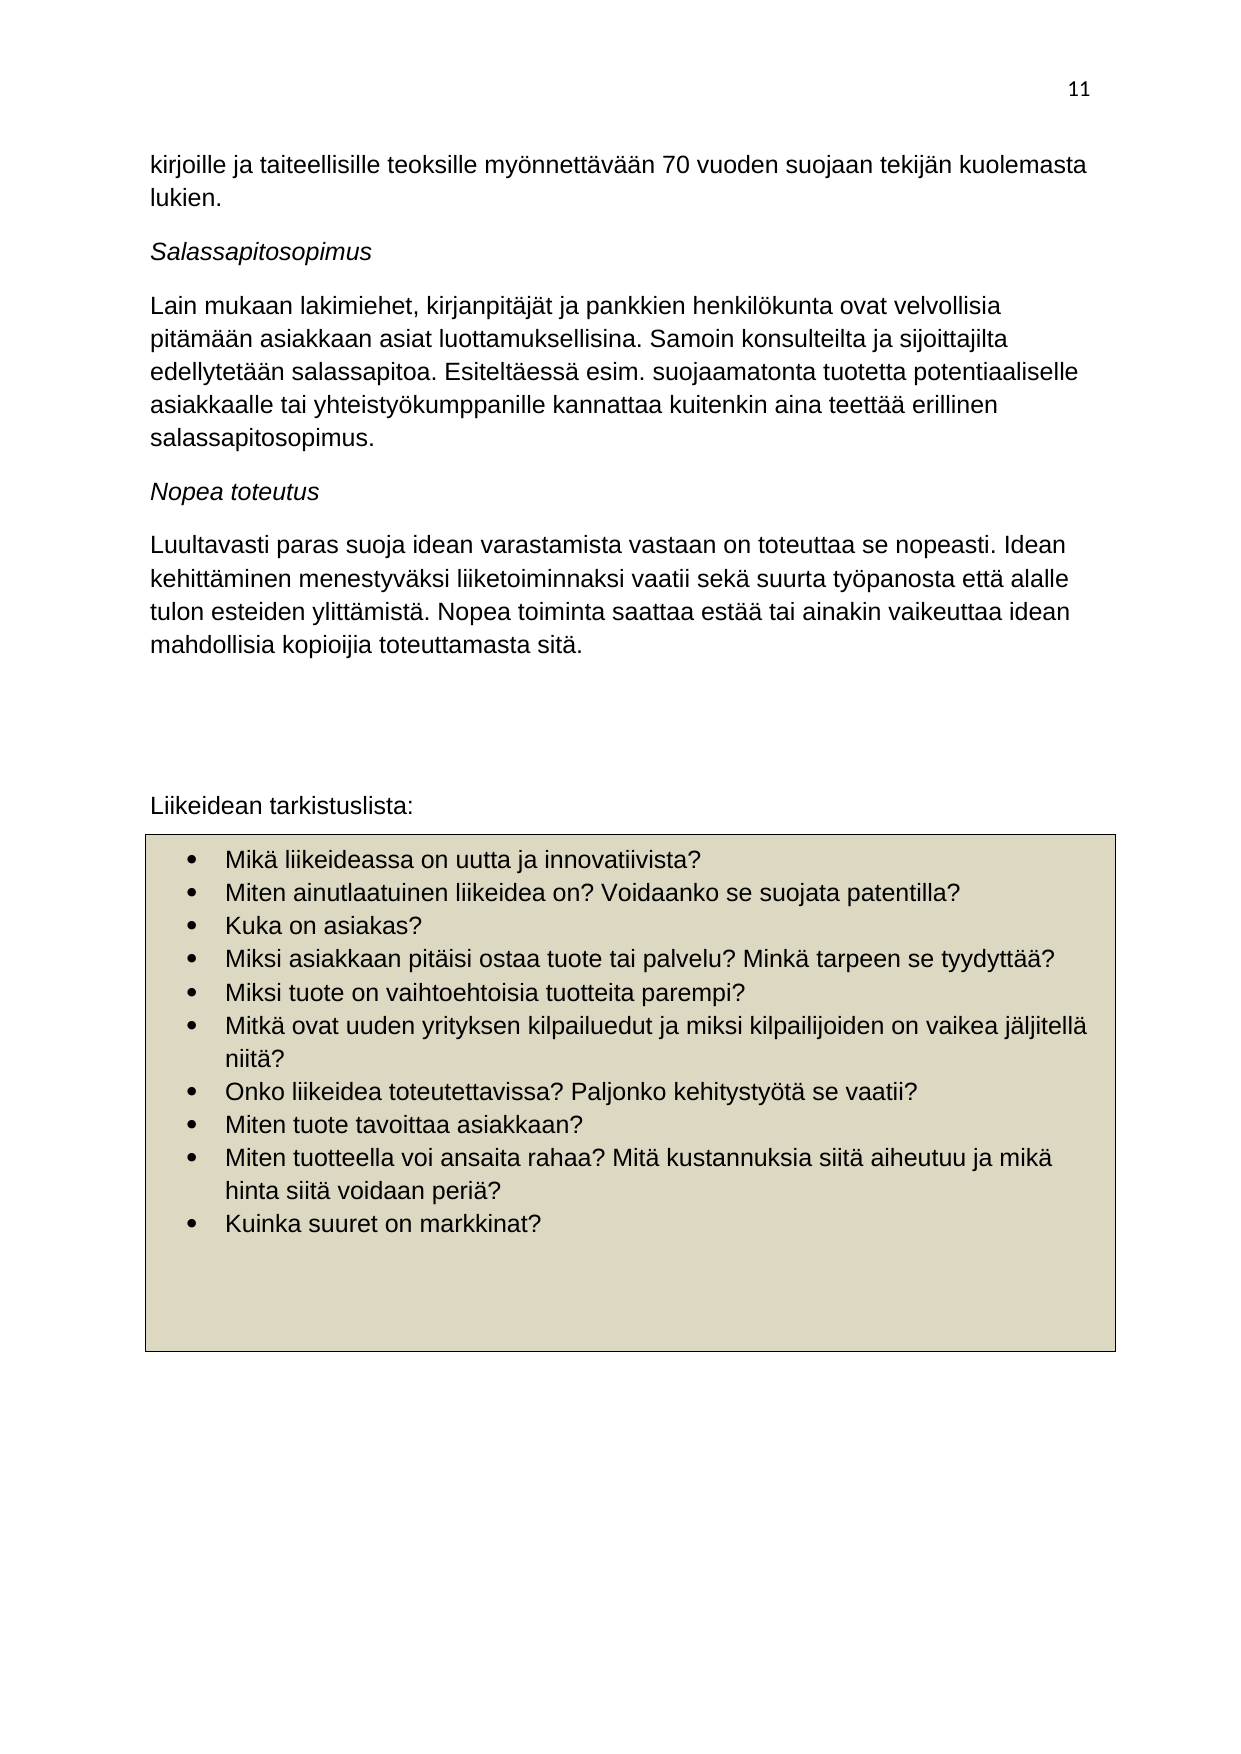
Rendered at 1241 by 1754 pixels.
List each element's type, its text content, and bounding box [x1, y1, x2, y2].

list Miksi tuote on vaihtoehtoisia tuotteita parempi? [187, 977, 1090, 1006]
text Liikeidean tarkistuslista: [150, 791, 1090, 820]
list Mitkä ovat uuden yrityksen kilpailuedut ja miksi kilpailijoiden on vaikea jäljitellä niitä? [187, 1011, 1090, 1072]
list Onko liikeidea toteutettavissa? Paljonko kehitystyötä se vaatii? [187, 1077, 1090, 1106]
list Kuinka suuret on markkinat? [187, 1209, 1090, 1238]
text Luultavasti paras suoja idean varastamista vastaan on toteuttaa se nopeasti. Idean kehittäminen menestyväksi liiketoiminnaksi vaatii sekä suurta työpanosta että alalle tulon esteiden ylittämistä. Nopea toiminta saattaa estää tai ainakin vaikeuttaa idean mahdollisia kopioijia toteuttamasta sitä. [150, 531, 1090, 658]
text Lain mukaan lakimiehet, kirjanpitäjät ja pankkien henkilökunta ovat velvollisia pitämään asiakkaan asiat luottamuksellisina. Samoin konsulteilta ja sijoittajilta edellytetään salassapitoa. Esiteltäessä esim. suojaamatonta tuotetta potentiaaliselle asiakkaalle tai yhteistyökumppanille kannattaa kuitenkin aina teettää erillinen salassapitosopimus. [150, 291, 1090, 452]
list Mikä liikeideassa on uutta ja innovatiivista? [187, 845, 1090, 874]
list Kuka on asiakas? [187, 911, 1090, 940]
text Nopea toteutus [150, 477, 1090, 505]
list Miten tuotteella voi ansaita rahaa? Mitä kustannuksia siitä aiheutuu ja mikä hinta siitä voidaan periä? [187, 1143, 1090, 1205]
list Miten tuote tavoittaa asiakkaan? [187, 1110, 1090, 1139]
list Miten ainutlaatuinen liikeidea on? Voidaanko se suojata patentilla? [187, 878, 1090, 907]
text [150, 150, 1090, 212]
list Miksi asiakkaan pitäisi ostaa tuote tai palvelu? Minkä tarpeen se tyydyttää? [187, 944, 1090, 973]
text Salassapitosopimus [150, 237, 1090, 266]
